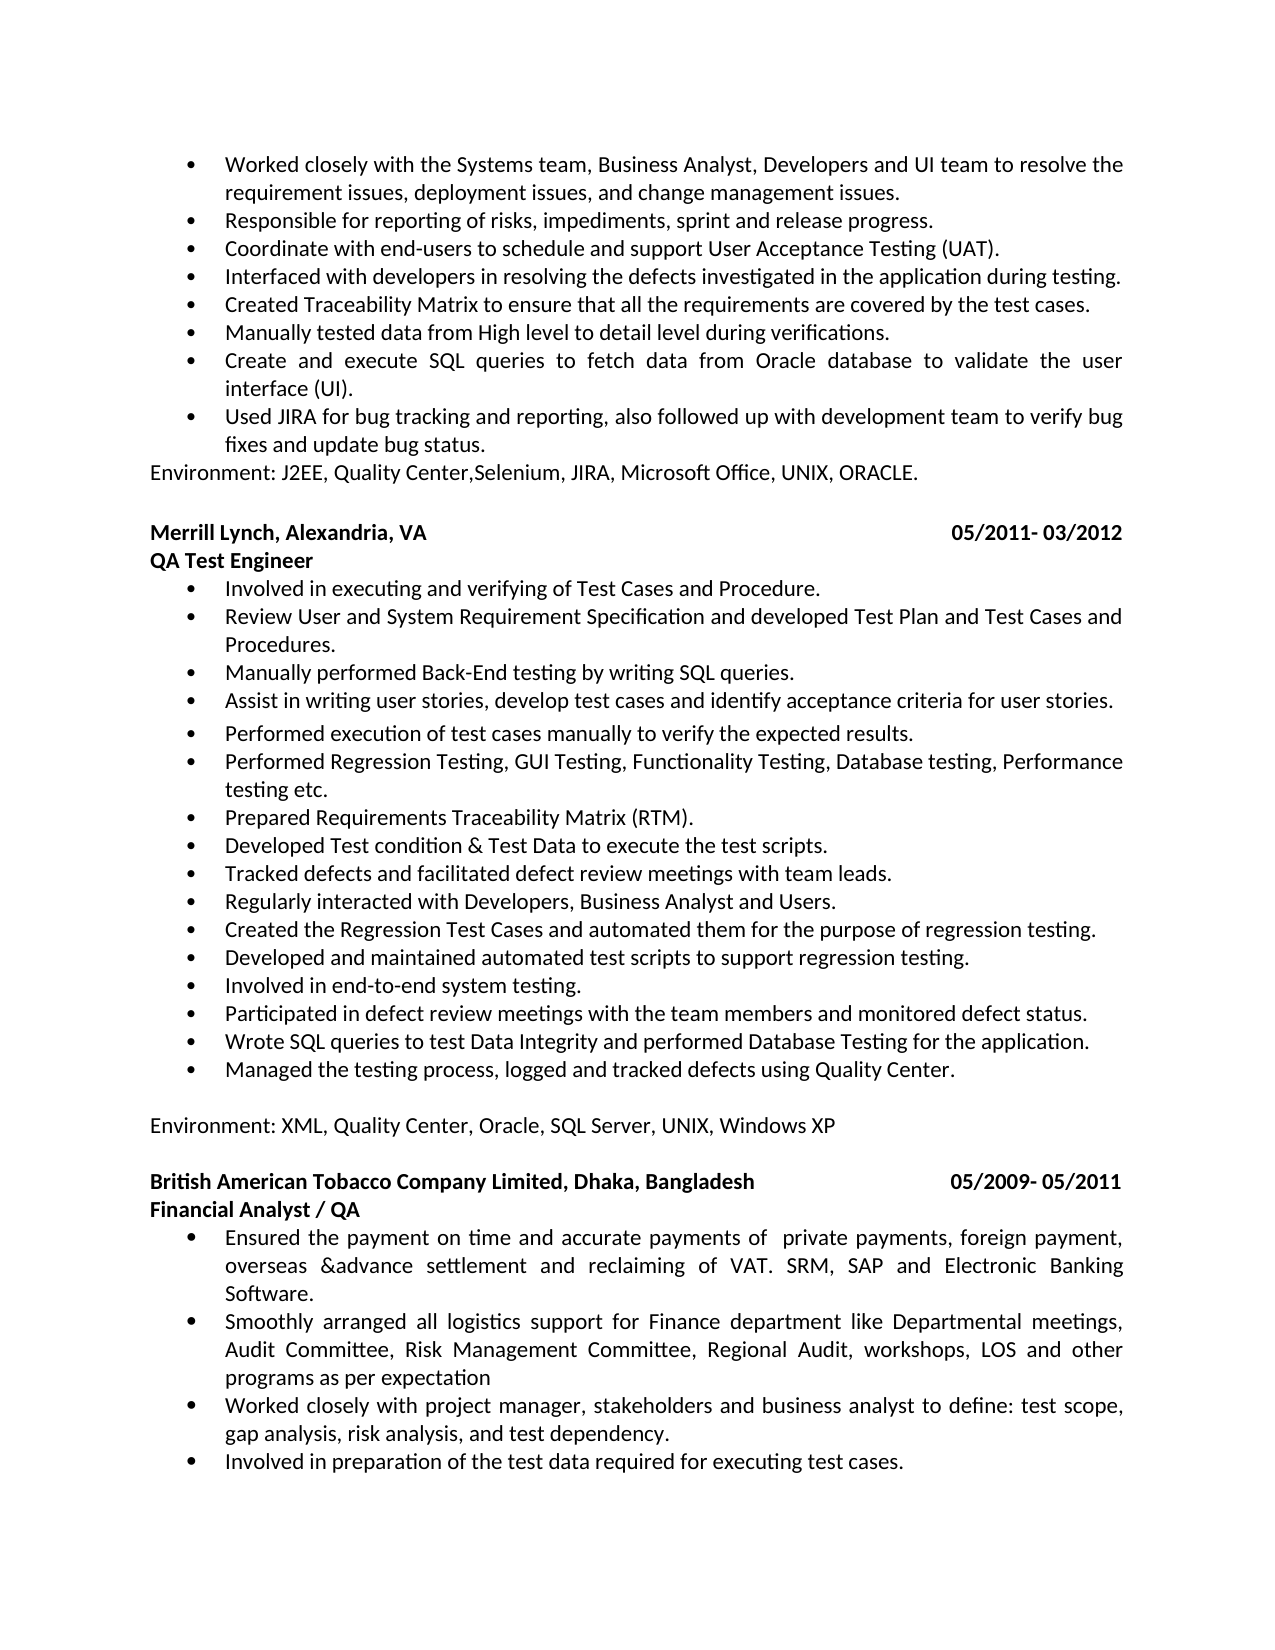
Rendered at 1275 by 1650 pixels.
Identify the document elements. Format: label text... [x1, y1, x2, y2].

list Created Traceability Matrix to ensure that all the requirements are covered by the test cases. [187, 290, 1125, 318]
list Prepared Requirements Traceability Matrix (RTM). [187, 803, 1125, 831]
list Smoothly arranged all logistics support for Finance department like Departmental meetings, Audit Committee, Risk Management Committee, Regional Audit, workshops, LOS and other programs as per expectation [187, 1307, 1125, 1391]
text QA Test Engineer [150, 546, 1125, 574]
list Performed Regression Testing, GUI Testing, Functionality Testing, Database testing, Performance testing etc. [187, 747, 1125, 803]
list Performed execution of test cases manually to verify the expected results. [187, 719, 1125, 747]
list Involved in preparation of the test data required for executing test cases. [187, 1447, 1125, 1475]
list Participated in defect review meetings with the team members and monitored defect status. [187, 999, 1125, 1027]
list Regularly interacted with Developers, Business Analyst and Users. [187, 887, 1125, 915]
list Developed Test condition & Test Data to execute the test scripts. [187, 831, 1125, 859]
list Review User and System Requirement Specification and developed Test Plan and Test Cases and Procedures. [187, 602, 1125, 658]
list Worked closely with project manager, stakeholders and business analyst to define: test scope, gap analysis, risk analysis, and test dependency. [187, 1391, 1125, 1447]
list Used JIRA for bug tracking and reporting, also followed up with development team to verify bug fixes and update bug status. [187, 402, 1125, 458]
text Environment: XML, Quality Center, Oracle, SQL Server, UNIX, Windows XP [150, 1111, 1125, 1139]
list Manually performed Back-End testing by writing SQL queries. [187, 658, 1125, 687]
list Coordinate with end-users to schedule and support User Acceptance Testing (UAT). [187, 234, 1125, 262]
list Wrote SQL queries to test Data Integrity and performed Database Testing for the application. [187, 1027, 1125, 1055]
list Responsible for reporting of risks, impediments, sprint and release progress. [187, 206, 1125, 234]
list Developed and maintained automated test scripts to support regression testing. [187, 943, 1125, 971]
list Manually tested data from High level to detail level during verifications. [187, 318, 1125, 346]
list Managed the testing process, logged and tracked defects using Quality Center. [187, 1055, 1125, 1083]
list Tracked defects and facilitated defect review meetings with team leads. [187, 859, 1125, 887]
text Merrill Lynch, Alexandria, VA 05/2011- 03/2012 [150, 518, 1125, 546]
text Environment: J2EE, Quality Center,Selenium, JIRA, Microsoft Office, UNIX, ORACLE. [150, 458, 1125, 486]
list Assist in writing user stories, develop test cases and identify acceptance criteria for user stories. [187, 687, 1125, 714]
list Involved in end-to-end system testing. [187, 971, 1125, 999]
text British American Tobacco Company Limited, Dhaka, Bangladesh 05/2009- 05/2011 [150, 1167, 1125, 1195]
list Interfaced with developers in resolving the defects investigated in the application during testing. [187, 262, 1125, 290]
list Involved in executing and verifying of Test Cases and Procedure. [187, 574, 1125, 602]
list Worked closely with the Systems team, Business Analyst, Developers and UI team to resolve the requirement issues, deployment issues, and change management issues. [187, 150, 1125, 206]
text Financial Analyst / QA [150, 1195, 1125, 1223]
list Created the Regression Test Cases and automated them for the purpose of regression testing. [187, 915, 1125, 943]
list Create and execute SQL queries to fetch data from Oracle database to validate the user interface (UI). [187, 346, 1125, 402]
list Ensured the payment on time and accurate payments of private payments, foreign payment, overseas &advance settlement and reclaiming of VAT. SRM, SAP and Electronic Banking Software. [187, 1223, 1125, 1307]
